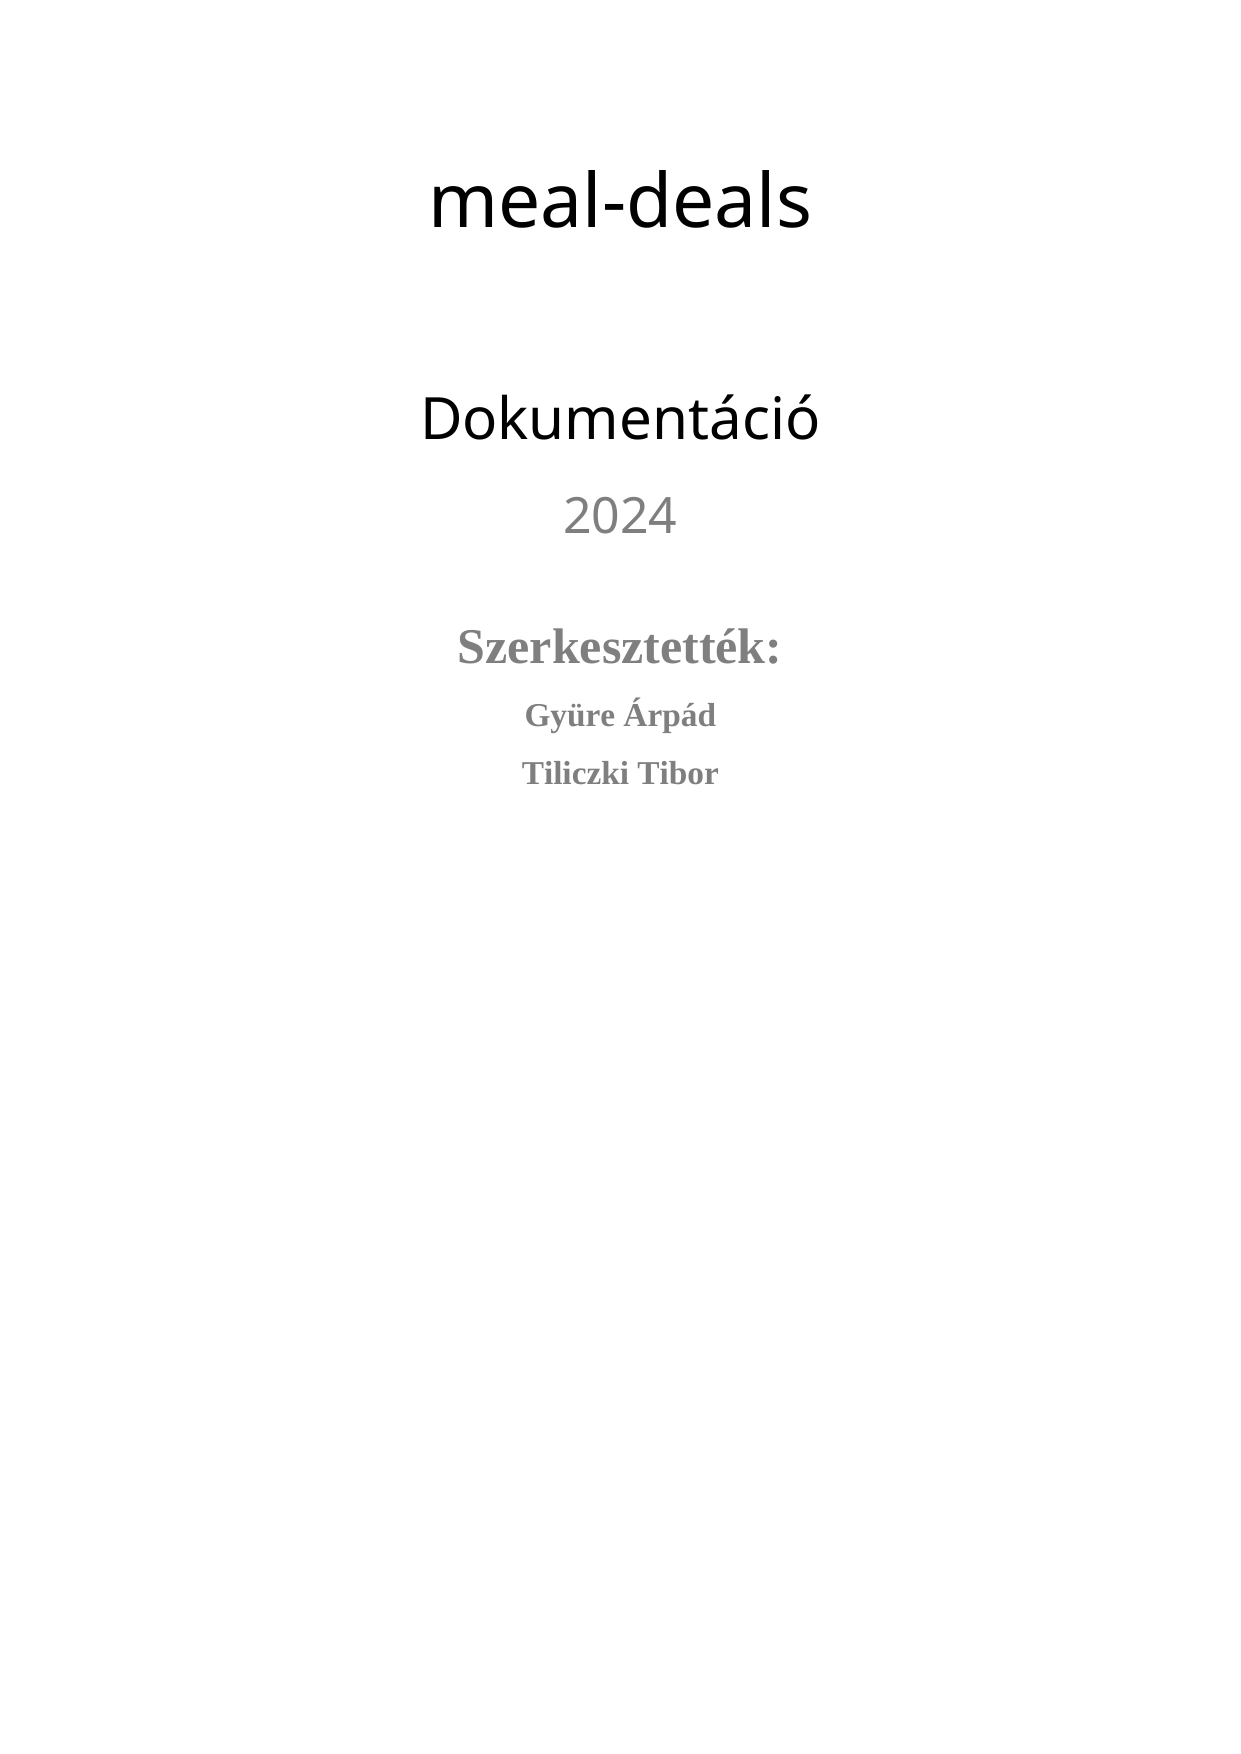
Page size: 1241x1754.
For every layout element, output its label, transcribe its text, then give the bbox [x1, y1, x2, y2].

text Gyüre Árpád [148, 695, 1093, 734]
text Szerkesztették: [148, 617, 1093, 674]
text Tiliczki Tibor [148, 753, 1093, 792]
text Dokumentáció [148, 377, 1093, 457]
text 2024 [148, 479, 1093, 548]
text meal-deals [148, 148, 1093, 250]
